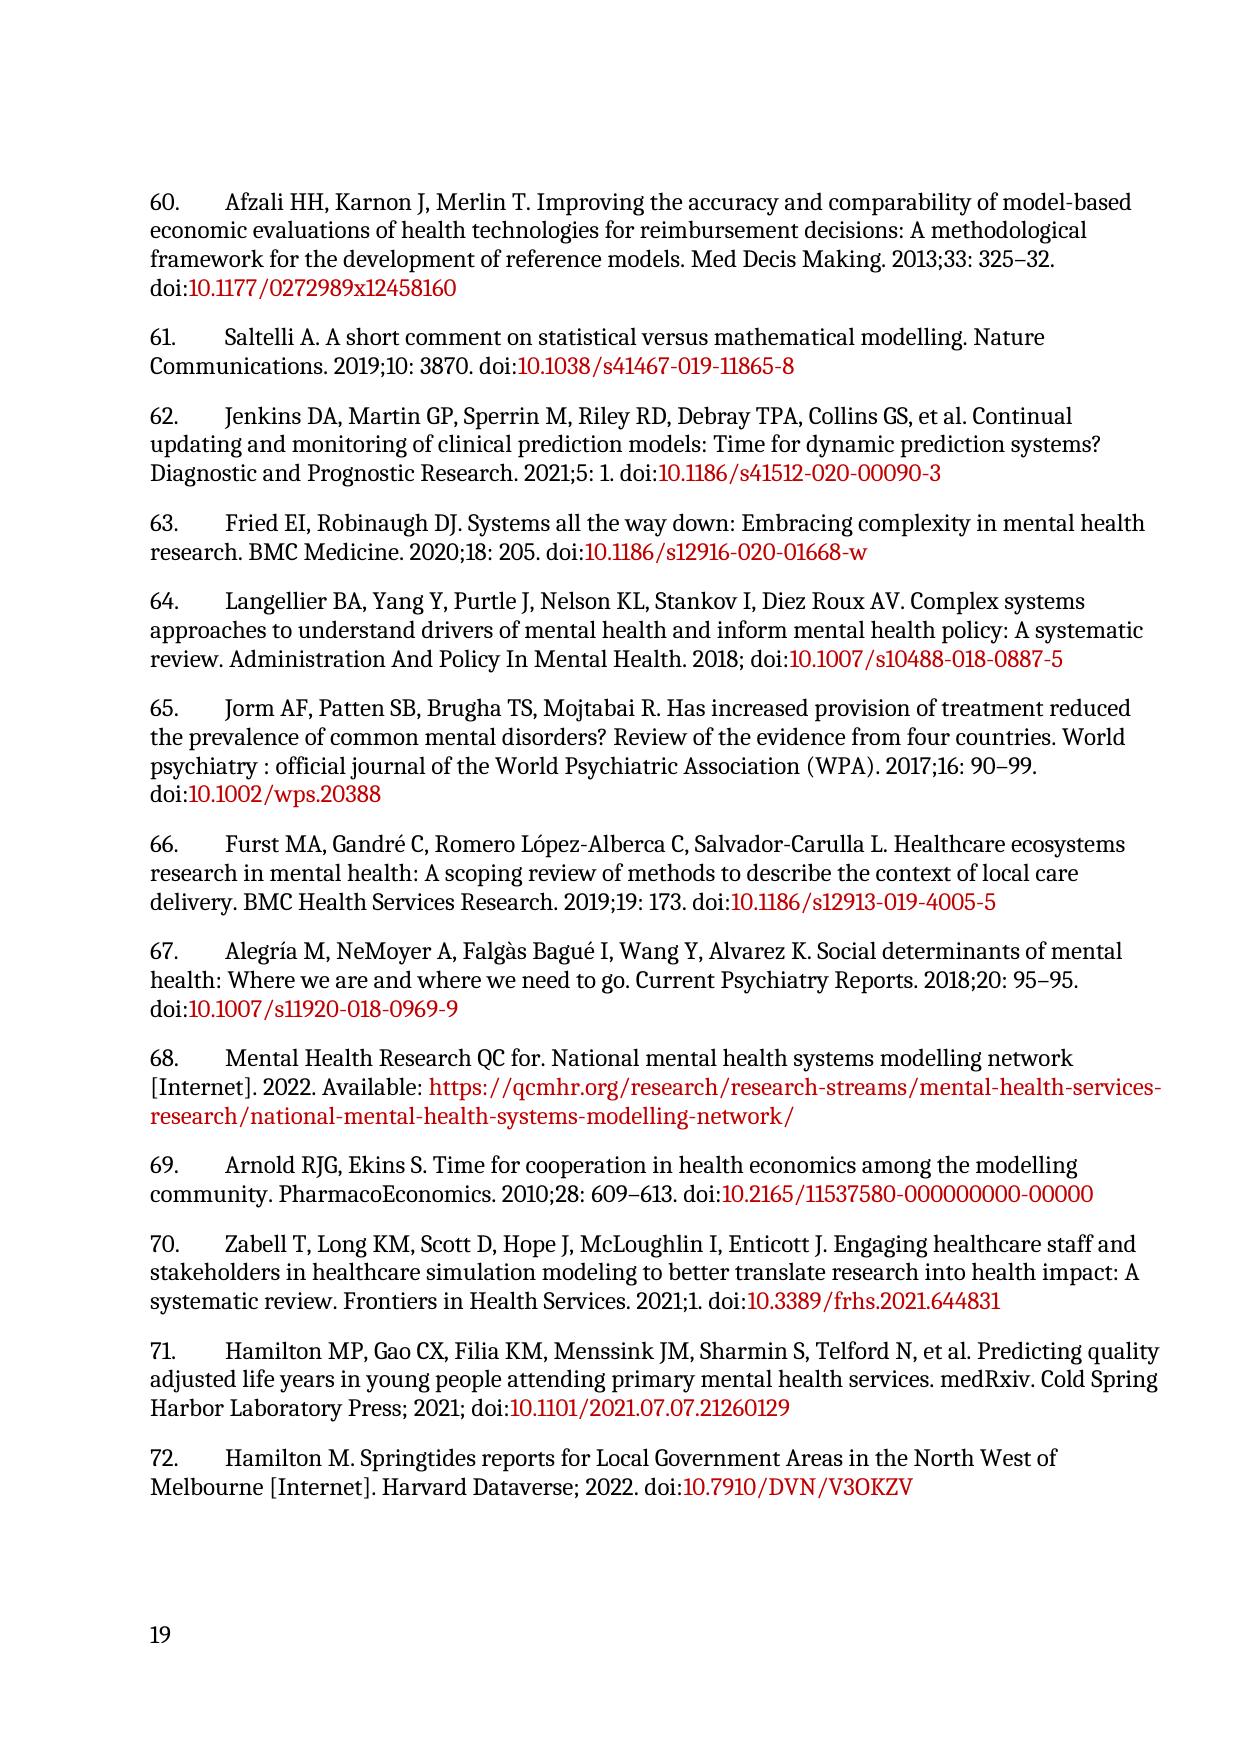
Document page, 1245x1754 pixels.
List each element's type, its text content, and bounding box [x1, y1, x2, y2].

text 65. Jorm AF, Patten SB, Brugha TS, Mojtabai R. Has increased provision of treatment reduced the prevalence of common mental disorders? Review of the evidence from four countries. World psychiatry : official journal of the World Psychiatric Association (WPA). 2017;16: 90–99. doi:10.1002/wps.20388 [150, 694, 1170, 809]
text 66. Furst MA, Gandré C, Romero López-Alberca C, Salvador-Carulla L. Healthcare ecosystems research in mental health: A scoping review of methods to describe the context of local care delivery. BMC Health Services Research. 2019;19: 173. doi:10.1186/s12913-019-4005-5 [150, 830, 1170, 916]
text 63. Fried EI, Robinaugh DJ. Systems all the way down: Embracing complexity in mental health research. BMC Medicine. 2020;18: 205. doi:10.1186/s12916-020-01668-w [150, 509, 1170, 566]
text 72. Hamilton M. Springtides reports for Local Government Areas in the North West of Melbourne [Internet]. Harvard Dataverse; 2022. doi:10.7910/DVN/V3OKZV [150, 1444, 1170, 1501]
text 61. Saltelli A. A short comment on statistical versus mathematical modelling. Nature Communications. 2019;10: 3870. doi:10.1038/s41467-019-11865-8 [150, 323, 1170, 381]
text 62. Jenkins DA, Martin GP, Sperrin M, Riley RD, Debray TPA, Collins GS, et al. Continual updating and monitoring of clinical prediction models: Time for dynamic prediction systems? Diagnostic and Prognostic Research. 2021;5: 1. doi:10.1186/s41512-020-00090-3 [150, 402, 1170, 488]
text 68. Mental Health Research QC for. National mental health systems modelling network [Internet]. 2022. Available: https://qcmhr.org/research/research-streams/mental-health-services-research/national-mental-health-systems-modelling-network/ [150, 1044, 1170, 1130]
text 67. Alegría M, NeMoyer A, Falgàs Bagué I, Wang Y, Alvarez K. Social determinants of mental health: Where we are and where we need to go. Current Psychiatry Reports. 2018;20: 95–95. doi:10.1007/s11920-018-0969-9 [150, 937, 1170, 1023]
text 70. Zabell T, Long KM, Scott D, Hope J, McLoughlin I, Enticott J. Engaging healthcare staff and stakeholders in healthcare simulation modeling to better translate research into health impact: A systematic review. Frontiers in Health Services. 2021;1. doi:10.3389/frhs.2021.644831 [150, 1229, 1170, 1316]
text 71. Hamilton MP, Gao CX, Filia KM, Menssink JM, Sharmin S, Telford N, et al. Predicting quality adjusted life years in young people attending primary mental health services. medRxiv. Cold Spring Harbor Laboratory Press; 2021; doi:10.1101/2021.07.07.21260129 [150, 1337, 1170, 1423]
text 64. Langellier BA, Yang Y, Purtle J, Nelson KL, Stankov I, Diez Roux AV. Complex systems approaches to understand drivers of mental health and inform mental health policy: A systematic review. Administration And Policy In Mental Health. 2018; doi:10.1007/s10488-018-0887-5 [150, 587, 1170, 673]
text 60. Afzali HH, Karnon J, Merlin T. Improving the accuracy and comparability of model-based economic evaluations of health technologies for reimbursement decisions: A methodological framework for the development of reference models. Med Decis Making. 2013;33: 325–32. doi:10.1177/0272989x12458160 [150, 187, 1170, 302]
text 69. Arnold RJG, Ekins S. Time for cooperation in health economics among the modelling community. PharmacoEconomics. 2010;28: 609–613. doi:10.2165/11537580-000000000-00000 [150, 1151, 1170, 1209]
